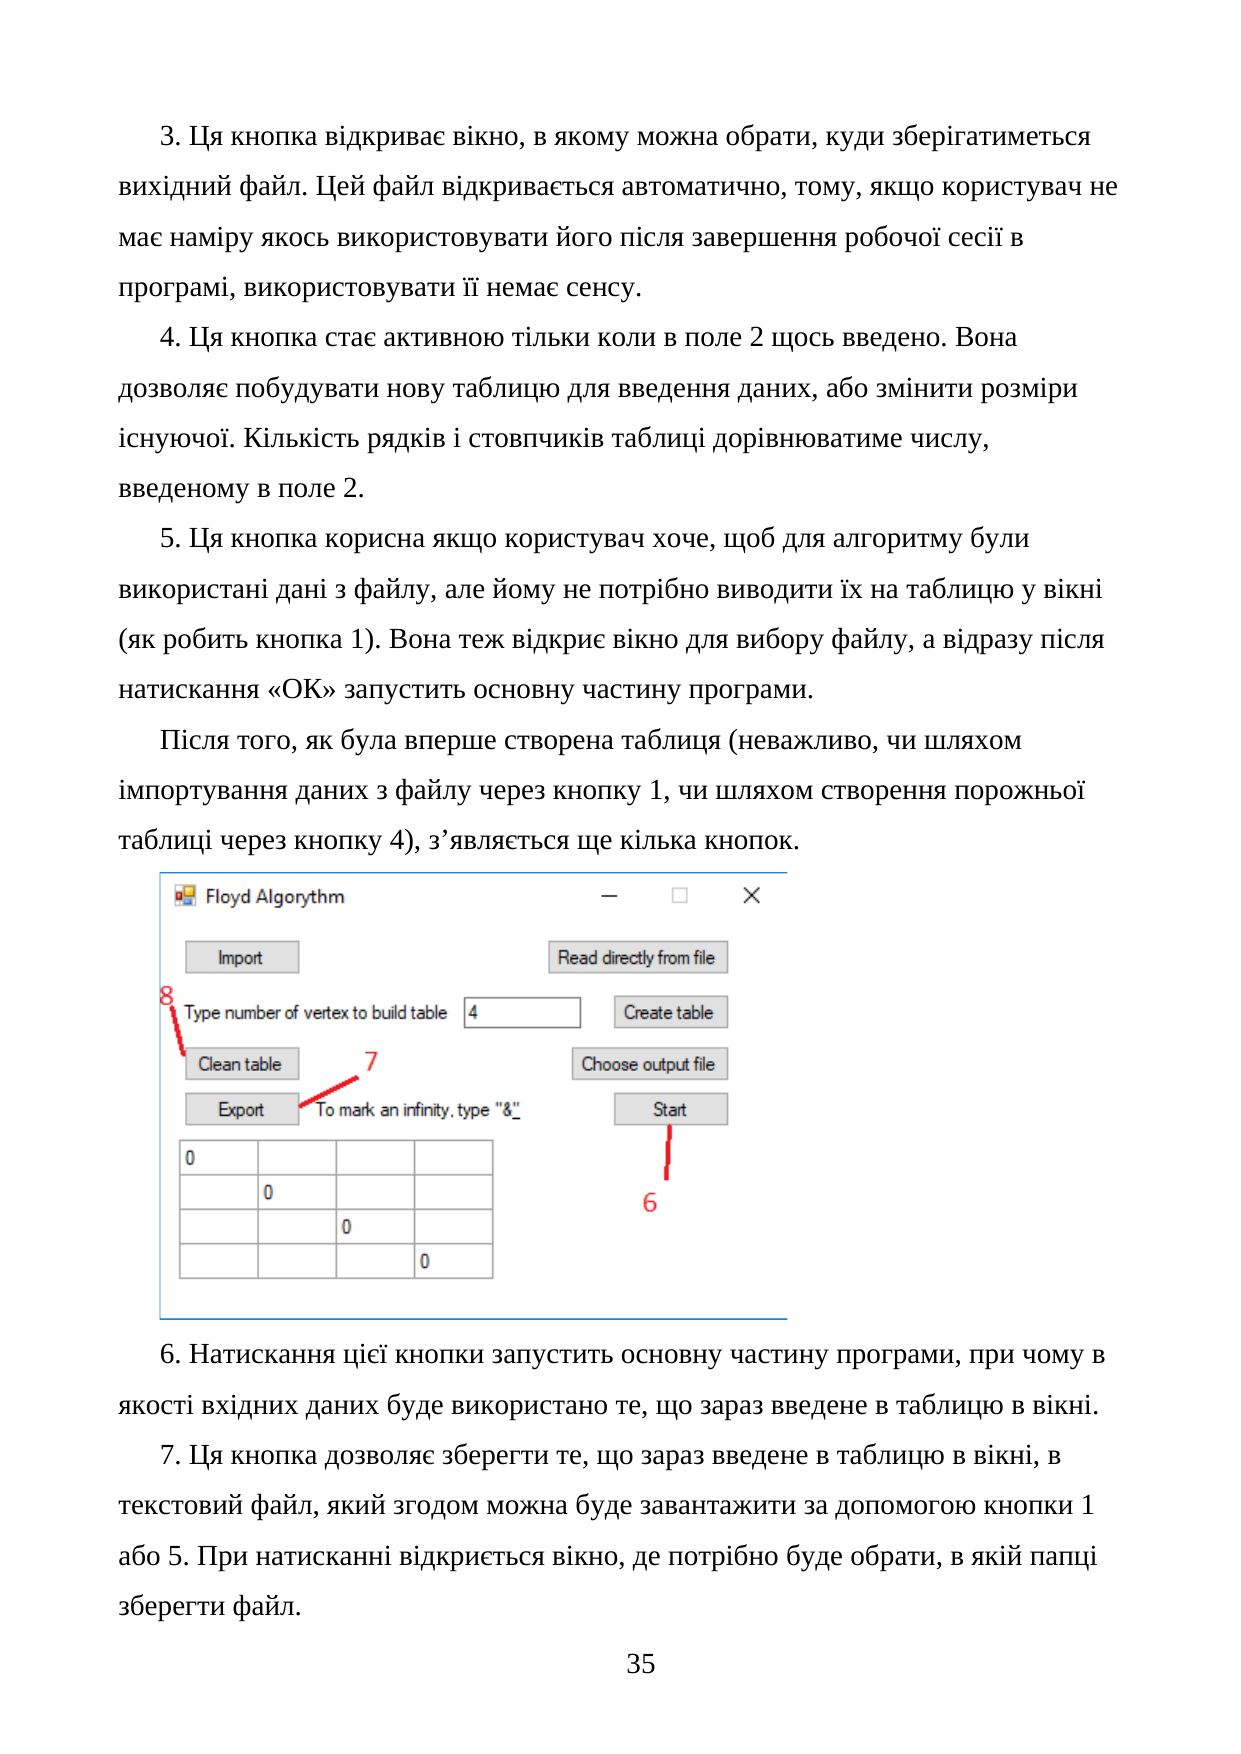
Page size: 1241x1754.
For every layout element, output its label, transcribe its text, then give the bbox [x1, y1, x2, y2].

picture [159, 872, 788, 1320]
text 7. Ця кнопка дозволяє зберегти те, що зараз введене в таблицю в вікні, в текстовий файл, який згодом можна буде завантажити за допомогою кнопки 1 або 5. При натисканні відкриється вікно, де потрібно буде обрати, в якій папці зберегти файл. [118, 1437, 1122, 1622]
text 4. Ця кнопка стає активною тільки коли в поле 2 щось введено. Вона дозволяє побудувати нову таблицю для введення даних, або змінити розміри існуючої. Кількість рядків і стовпчиків таблиці дорівнюватиме числу, введеному в поле 2. [118, 319, 1122, 504]
text 6. Натискання цієї кнопки запустить основну частину програми, при чому в якості вхідних даних буде використано те, що зараз введене в таблицю в вікні. [118, 1336, 1122, 1420]
text 5. Ця кнопка корисна якщо користувач хоче, щоб для алгоритму були використані дані з файлу, але йому не потрібно виводити їх на таблицю у вікні (як робить кнопка 1). Вона теж відкриє вікно для вибору файлу, а відразу після натискання «ОК» запустить основну частину програми. [118, 521, 1122, 705]
text 3. Ця кнопка відкриває вікно, в якому можна обрати, куди зберігатиметься вихідний файл. Цей файл відкривається автоматично, тому, якщо користувач не має наміру якось використовувати його після завершення робочої сесії в програмі, використовувати її немає сенсу. [118, 118, 1122, 303]
text Після того, як була вперше створена таблиця (неважливо, чи шляхом імпортування даних з файлу через кнопку 1, чи шляхом створення порожньої таблиці через кнопку 4), з’являється ще кілька кнопок. [118, 722, 1122, 856]
